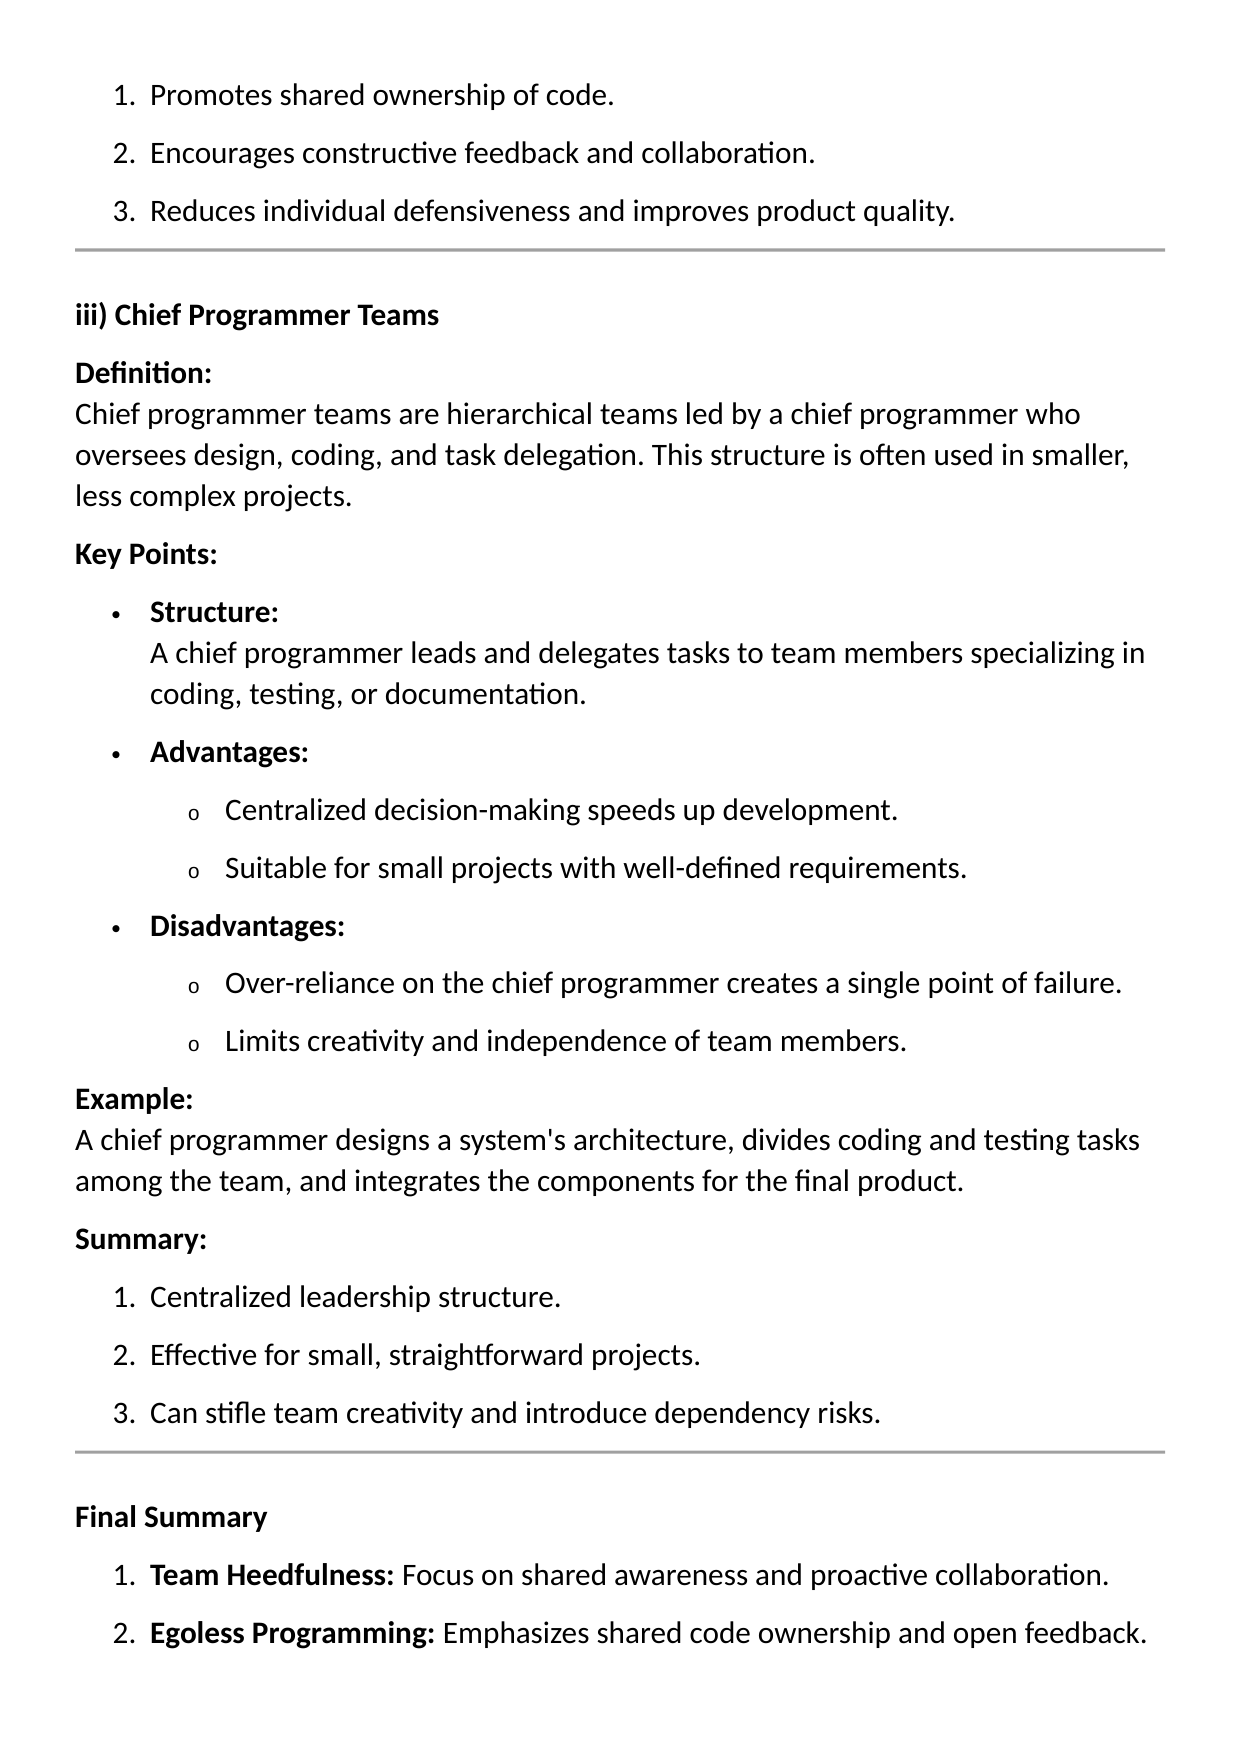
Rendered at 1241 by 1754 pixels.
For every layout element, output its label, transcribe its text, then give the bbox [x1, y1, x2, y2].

list Effective for small, straightforward projects. [112, 1335, 1165, 1373]
list Disadvantages: [112, 906, 1165, 944]
list Limits creativity and independence of team members. [187, 1021, 1165, 1059]
text Key Points: [75, 534, 1165, 572]
list Advantages: [112, 732, 1165, 770]
list Can stifle team creativity and introduce dependency risks. [112, 1393, 1165, 1431]
list Team Heedfulness: Focus on shared awareness and proactive collaboration. [112, 1555, 1165, 1593]
list Over-reliance on the chief programmer creates a single point of failure. [187, 963, 1165, 1002]
text Definition: Chief programmer teams are hierarchical teams led by a chief programmer who oversees design, coding, and task delegation. This structure is often used in smaller, less complex projects. [75, 353, 1165, 515]
list Centralized decision-making speeds up development. [187, 790, 1165, 828]
list Centralized leadership structure. [112, 1277, 1165, 1315]
list Suitable for small projects with well-defined requirements. [187, 848, 1165, 886]
list Structure: A chief programmer leads and delegates tasks to team members specializing in coding, testing, or documentation. [112, 592, 1165, 713]
list Promotes shared ownership of code. [112, 75, 1165, 113]
list Encourages constructive feedback and collaboration. [112, 133, 1165, 171]
text iii) Chief Programmer Teams [75, 295, 1165, 333]
text Example: A chief programmer designs a system's architecture, divides coding and testing tasks among the team, and integrates the components for the final product. [75, 1079, 1165, 1199]
list Egoless Programming: Emphasizes shared code ownership and open feedback. [112, 1613, 1165, 1651]
text Summary: [75, 1219, 1165, 1257]
list Reduces individual defensiveness and improves product quality. [112, 191, 1165, 229]
text Final Summary [75, 1497, 1165, 1536]
